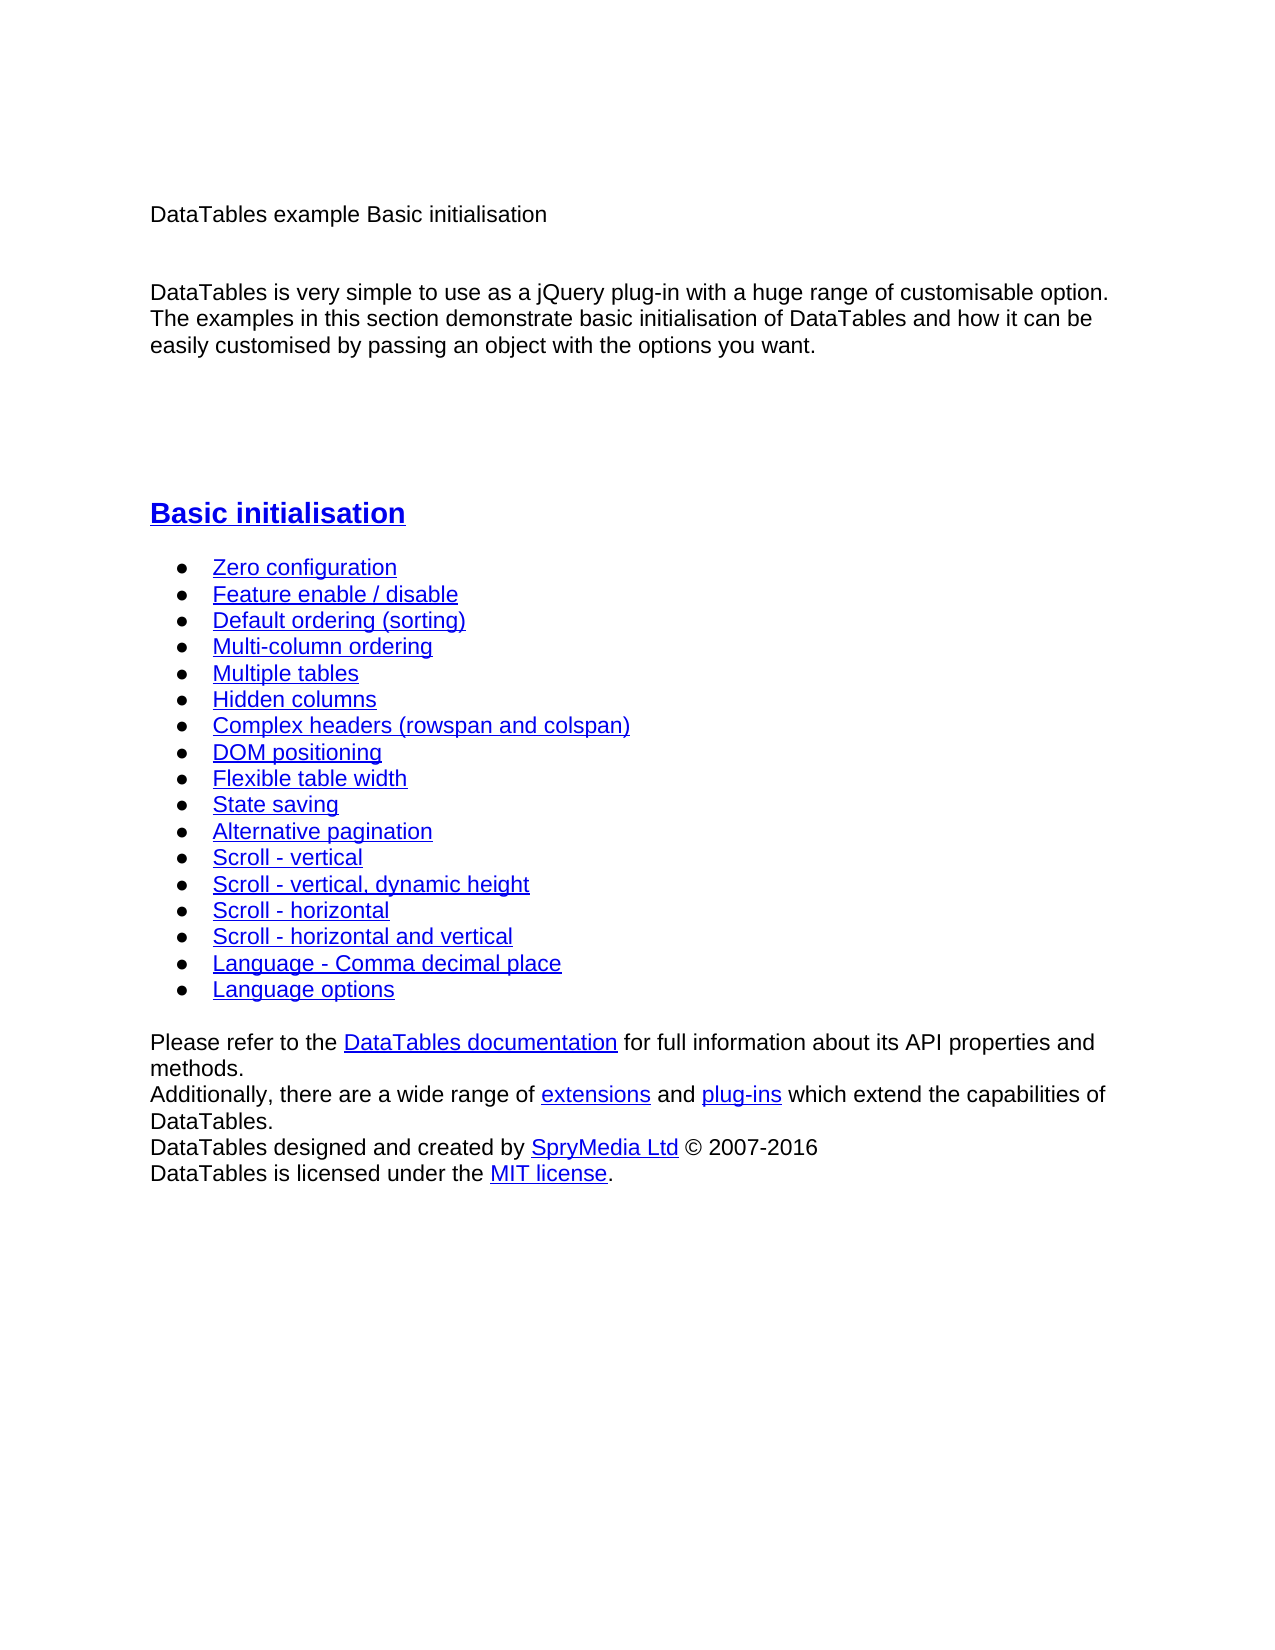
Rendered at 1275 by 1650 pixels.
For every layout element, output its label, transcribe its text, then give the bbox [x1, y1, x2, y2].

list Alternative pagination [175, 818, 1125, 844]
list Complex headers (rowspan and colspan) [175, 712, 1125, 739]
text Additionally, there are a wide range of extensions and plug-ins which extend the capabilities of DataTables. [150, 1081, 1125, 1134]
list Multiple tables [175, 660, 1125, 686]
list DOM positioning [175, 739, 1125, 765]
list Flexible table width [175, 765, 1125, 791]
text DataTables is licensed under the MIT license. [150, 1160, 1125, 1187]
list State saving [175, 791, 1125, 818]
list Default ordering (sorting) [175, 607, 1125, 633]
list Scroll - vertical [175, 844, 1125, 871]
list Scroll - vertical, dynamic height [175, 871, 1125, 897]
list Zero configuration [175, 554, 1125, 581]
list Scroll - horizontal [175, 897, 1125, 923]
list Language - Comma decimal place [175, 949, 1125, 976]
text DataTables is very simple to use as a jQuery plug-in with a huge range of customisable option. The examples in this section demonstrate basic initialisation of DataTables and how it can be easily customised by passing an object with the options you want. [150, 279, 1125, 358]
list Multi-column ordering [175, 633, 1125, 660]
text DataTables designed and created by SpryMedia Ltd © 2007-2016 [150, 1134, 1125, 1160]
list Scroll - horizontal and vertical [175, 923, 1125, 949]
text Basic initialisation [150, 496, 1125, 529]
text Please refer to the DataTables documentation for full information about its API properties and methods. [150, 1029, 1125, 1081]
list Language options [175, 976, 1125, 1002]
text DataTables example Basic initialisation [150, 201, 1125, 228]
list Feature enable / disable [175, 581, 1125, 607]
list Hidden columns [175, 686, 1125, 712]
